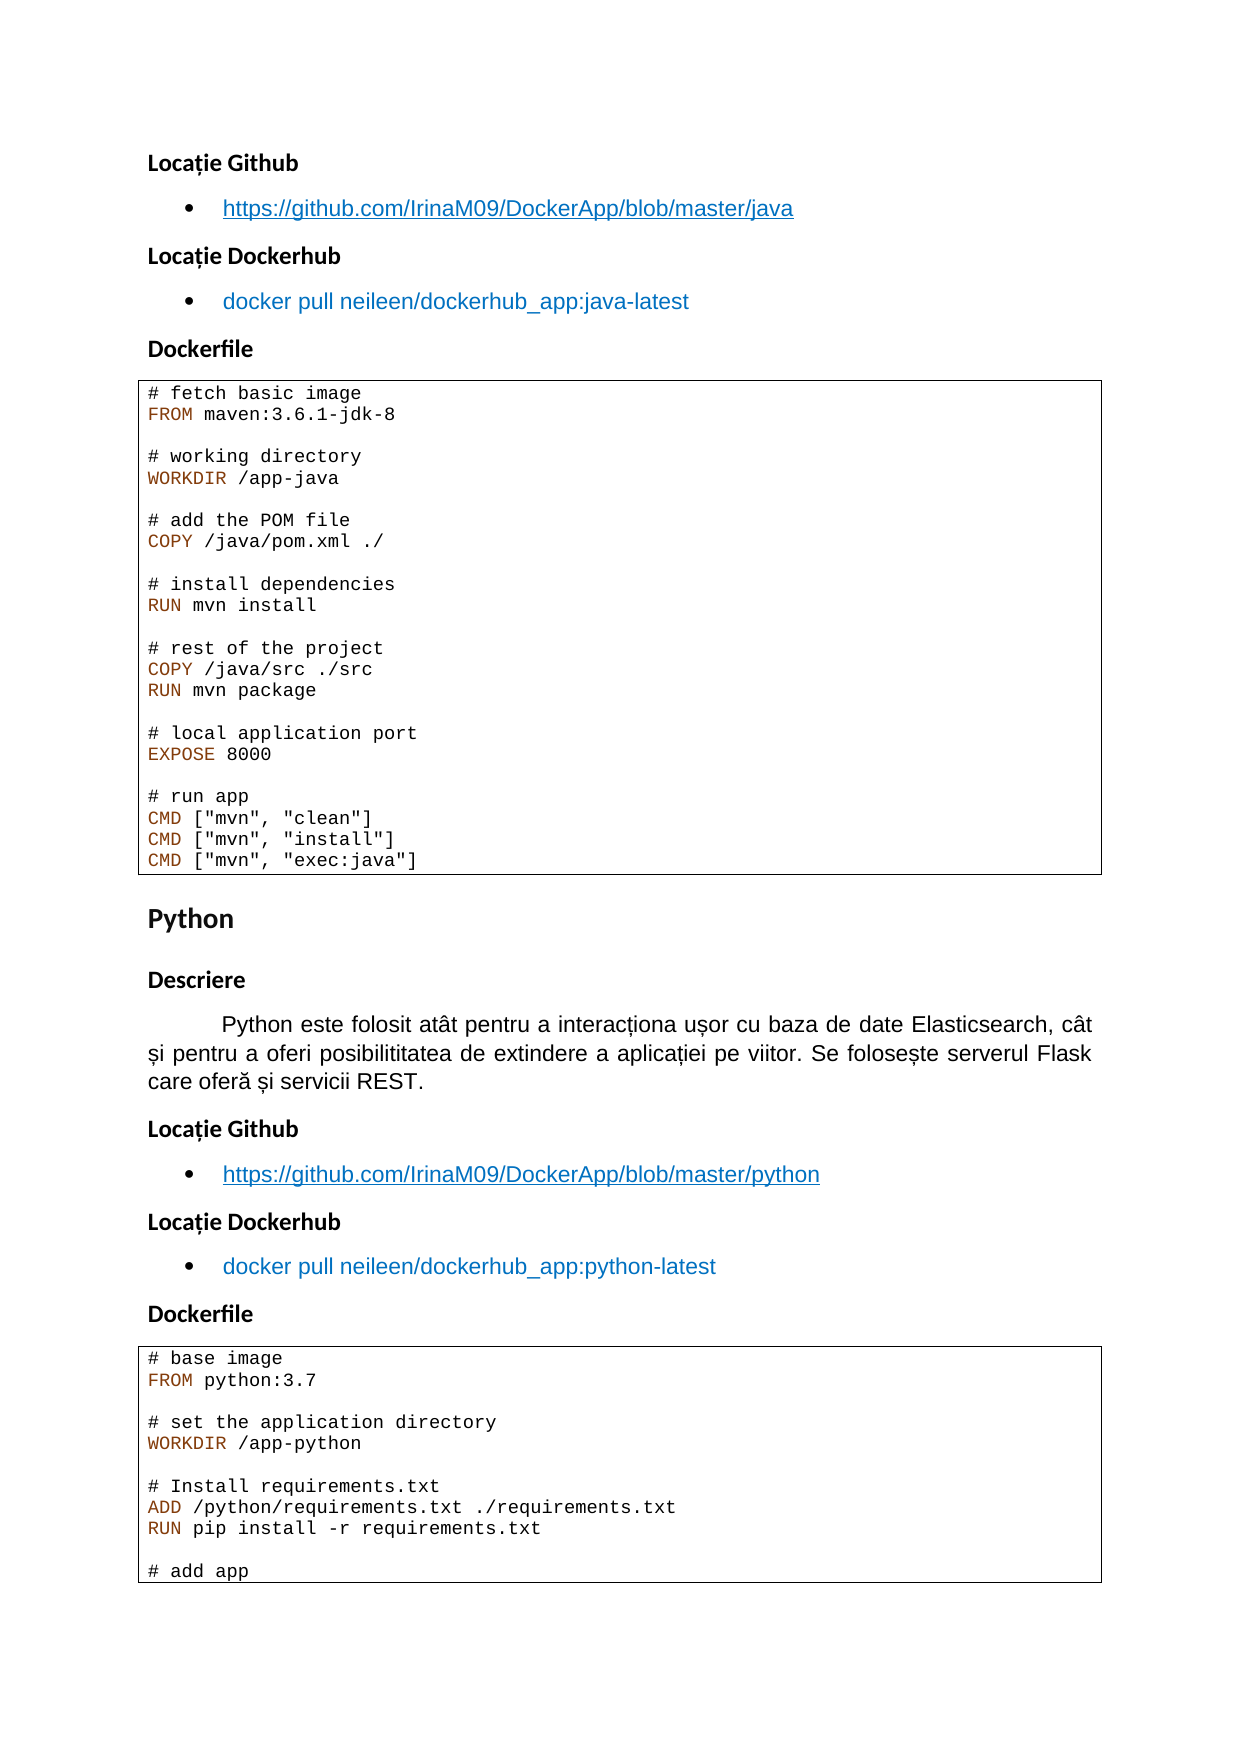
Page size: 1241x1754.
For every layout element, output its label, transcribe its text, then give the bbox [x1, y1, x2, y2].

text WORKDIR /app-java [148, 468, 1093, 490]
text FROM maven:3.6.1-jdk-8 [148, 405, 1093, 426]
text ADD /python/requirements.txt ./requirements.txt [148, 1498, 1093, 1519]
text # local application port [148, 723, 1093, 745]
text Python este folosit atât pentru a interacționa ușor cu baza de date Elasticsearch, cât și pentru a oferi posibilititatea de extindere a aplicației pe viitor. Se folosește serverul Flask care oferă și servicii REST. [148, 1011, 1093, 1094]
subtitle Locație Dockerhub [148, 1206, 1093, 1236]
subtitle Dockerfile [148, 1298, 1093, 1329]
text # Install requirements.txt [148, 1477, 1093, 1498]
text # rest of the project [148, 638, 1093, 660]
text # working directory [148, 447, 1093, 468]
text # fetch basic image [139, 381, 1101, 405]
subtitle Locație Github [148, 148, 1093, 178]
text RUN mvn install [148, 596, 1093, 617]
list docker pull neileen/dockerhub_app:python-latest [185, 1253, 1093, 1280]
text CMD ["mvn", "clean"] [148, 808, 1093, 830]
list docker pull neileen/dockerhub_app:java-latest [185, 288, 1093, 314]
subtitle Locație Github [148, 1113, 1093, 1144]
text EXPOSE 8000 [148, 745, 1093, 766]
text # run app [148, 787, 1093, 808]
subtitle Locație Dockerhub [148, 240, 1093, 271]
text # set the application directory [148, 1413, 1093, 1434]
list https://github.com/IrinaM09/DockerApp/blob/master/java [185, 195, 1093, 221]
text CMD ["mvn", "install"] [148, 830, 1093, 848]
text # add the POM file [148, 511, 1093, 532]
text CMD ["mvn", "exec:java"] [139, 848, 1101, 874]
text # install dependencies [148, 575, 1093, 596]
text RUN mvn package [148, 681, 1093, 702]
text FROM python:3.7 [148, 1370, 1093, 1392]
text # add app [148, 1562, 1093, 1582]
text WORKDIR /app-python [148, 1434, 1093, 1455]
text COPY /java/pom.xml ./ [148, 532, 1093, 553]
text COPY /java/src ./src [148, 660, 1093, 681]
text # base image [139, 1347, 1101, 1370]
text RUN pip install -r requirements.txt [148, 1519, 1093, 1540]
subtitle Dockerfile [148, 333, 1093, 363]
subtitle Descriere [148, 964, 1093, 994]
subtitle Python [148, 900, 1093, 936]
list https://github.com/IrinaM09/DockerApp/blob/master/python [185, 1161, 1093, 1187]
